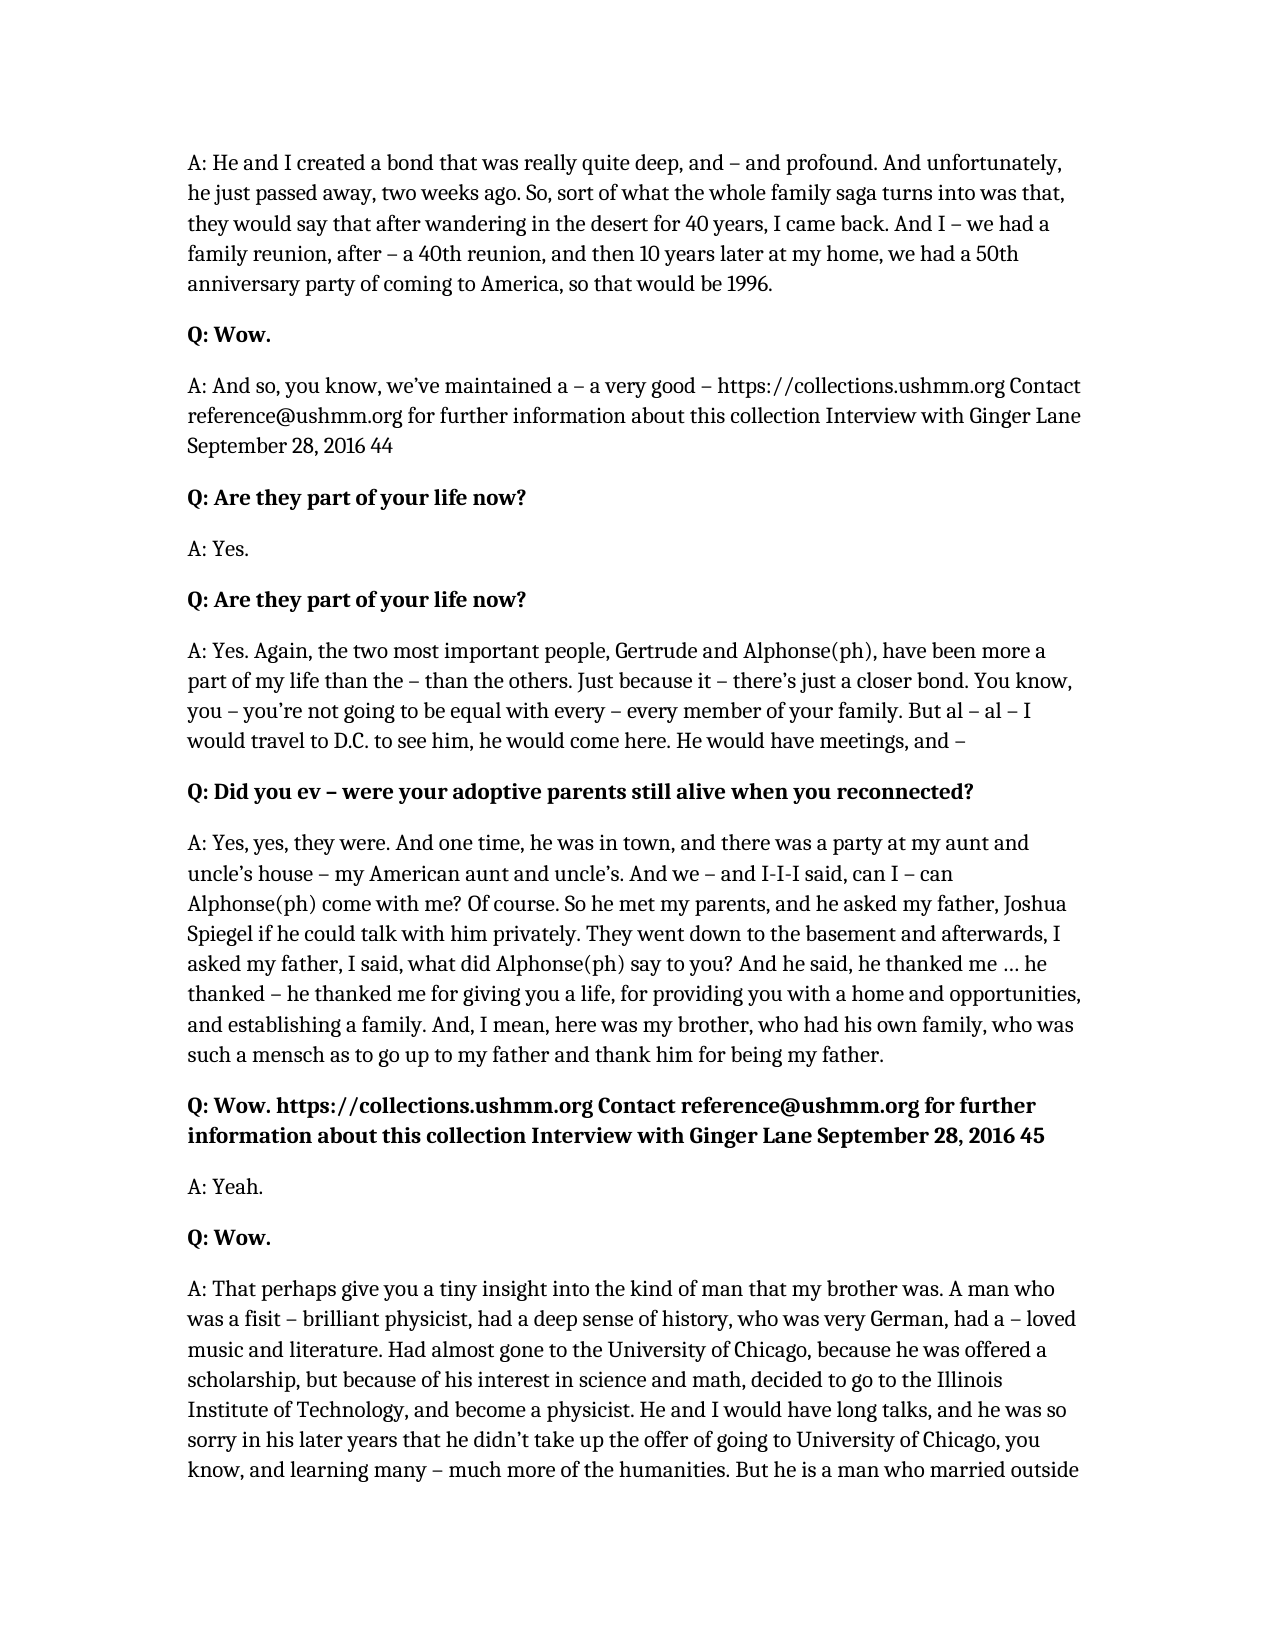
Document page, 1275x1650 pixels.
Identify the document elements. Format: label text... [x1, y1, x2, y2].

text Q: Are they part of your life now? [187, 484, 1087, 511]
text Q: Wow. [187, 322, 1087, 348]
text A: Yeah. [187, 1174, 1087, 1200]
text Q: Wow. https://collections.ushmm.org Contact reference@ushmm.org for further information about this collection Interview with Ginger Lane September 28, 2016 45 [187, 1093, 1087, 1149]
text A: He and I created a bond that was really quite deep, and – and profound. And unfortunately, he just passed away, two weeks ago. So, sort of what the whole family saga turns into was that, they would say that after wandering in the desert for 40 years, I came back. And I – we had a family reunion, after – a 40th reunion, and then 10 years later at my home, we had a 50th anniversary party of coming to America, so that would be 1996. [187, 150, 1087, 297]
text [187, 1276, 1087, 1484]
text A: Yes. [187, 535, 1087, 562]
text Q: Are they part of your life now? [187, 586, 1087, 613]
text A: And so, you know, we’ve maintained a – a very good – https://collections.ushmm.org Contact reference@ushmm.org for further information about this collection Interview with Ginger Lane September 28, 2016 44 [187, 373, 1087, 460]
text Q: Did you ev – were your adoptive parents still alive when you reconnected? [187, 779, 1087, 806]
text Q: Wow. [187, 1225, 1087, 1251]
text A: Yes, yes, they were. And one time, he was in town, and there was a party at my aunt and uncle’s house – my American aunt and uncle’s. And we – and I-I-I said, can I – can Alphonse(ph) come with me? Of course. So he met my parents, and he asked my father, Joshua Spiegel if he could talk with him privately. They went down to the basement and afterwards, I asked my father, I said, what did Alphonse(ph) say to you? And he said, he thanked me … he thanked – he thanked me for giving you a life, for providing you with a home and opportunities, and establishing a family. And, I mean, here was my brother, who had his own family, who was such a mensch as to go up to my father and thank him for being my father. [187, 830, 1087, 1068]
text A: Yes. Again, the two most important people, Gertrude and Alphonse(ph), have been more a part of my life than the – than the others. Just because it – there’s just a closer bond. You know, you – you’re not going to be equal with every – every member of your family. But al – al – I would travel to D.C. to see him, he would come here. He would have meetings, and – [187, 637, 1087, 754]
